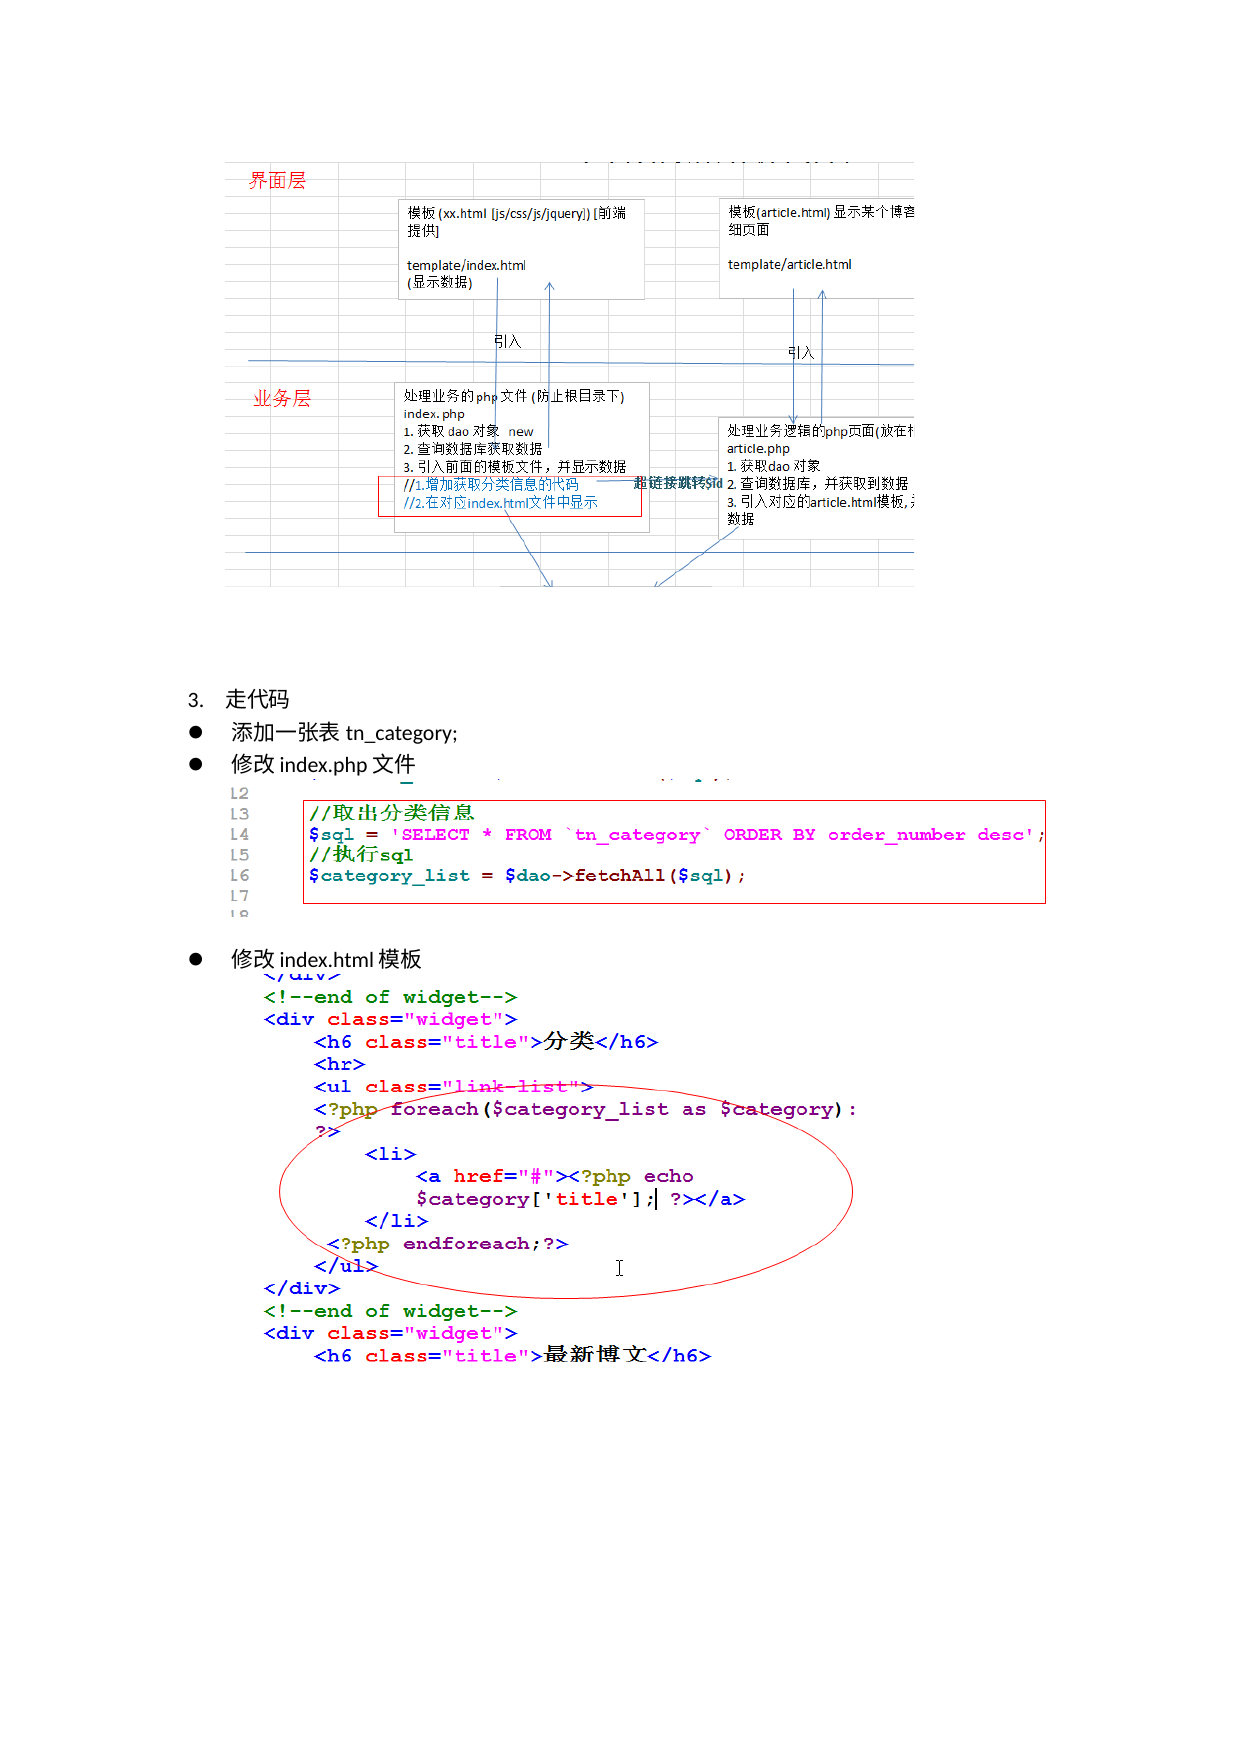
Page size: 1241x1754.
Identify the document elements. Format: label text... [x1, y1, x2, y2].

list 修改index.html模板 [187, 942, 1053, 974]
list 添加一张表 tn_category; [187, 714, 1053, 747]
picture [231, 974, 874, 1362]
picture [225, 162, 915, 587]
list 修改index.php 文件 [187, 747, 1053, 779]
picture [231, 779, 1097, 917]
list 走代码 [187, 682, 1053, 714]
